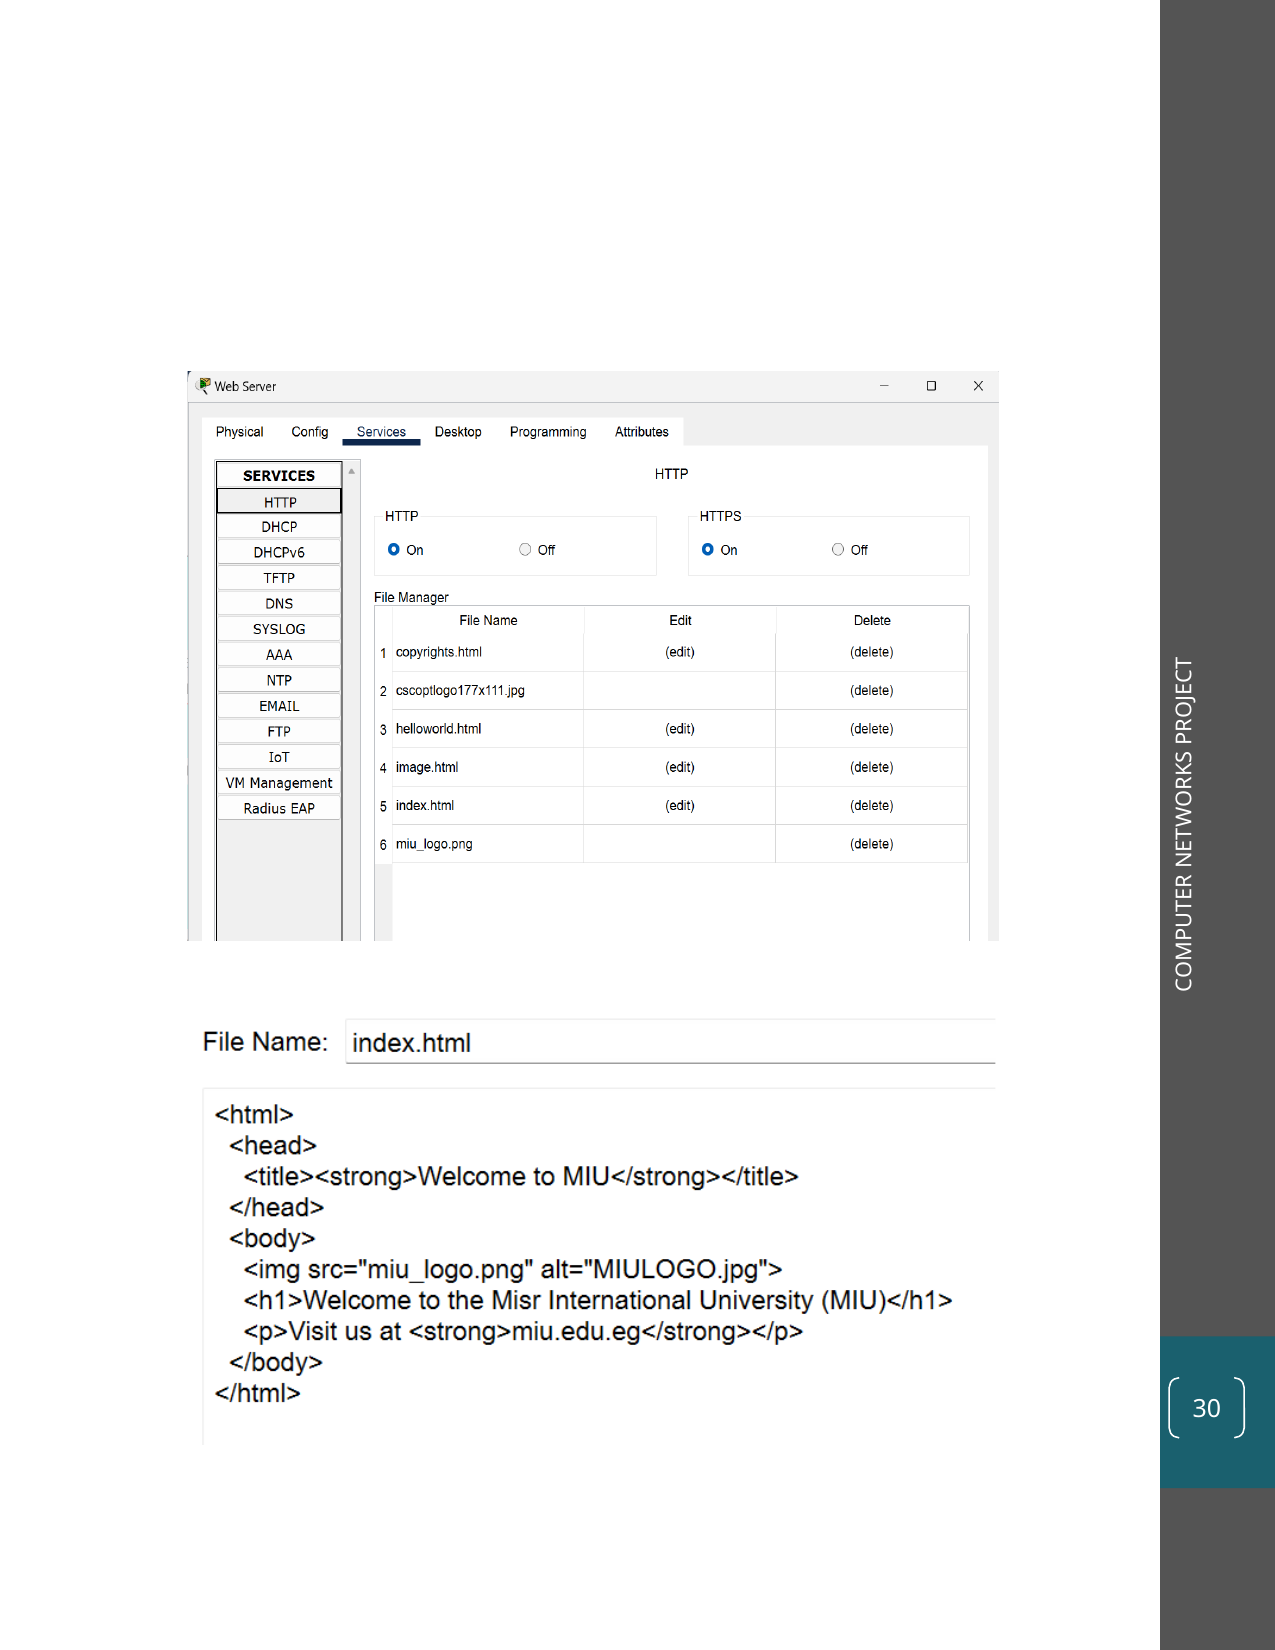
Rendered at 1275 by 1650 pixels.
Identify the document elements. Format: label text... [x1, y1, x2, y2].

picture [187, 371, 999, 941]
picture [187, 1002, 996, 1445]
